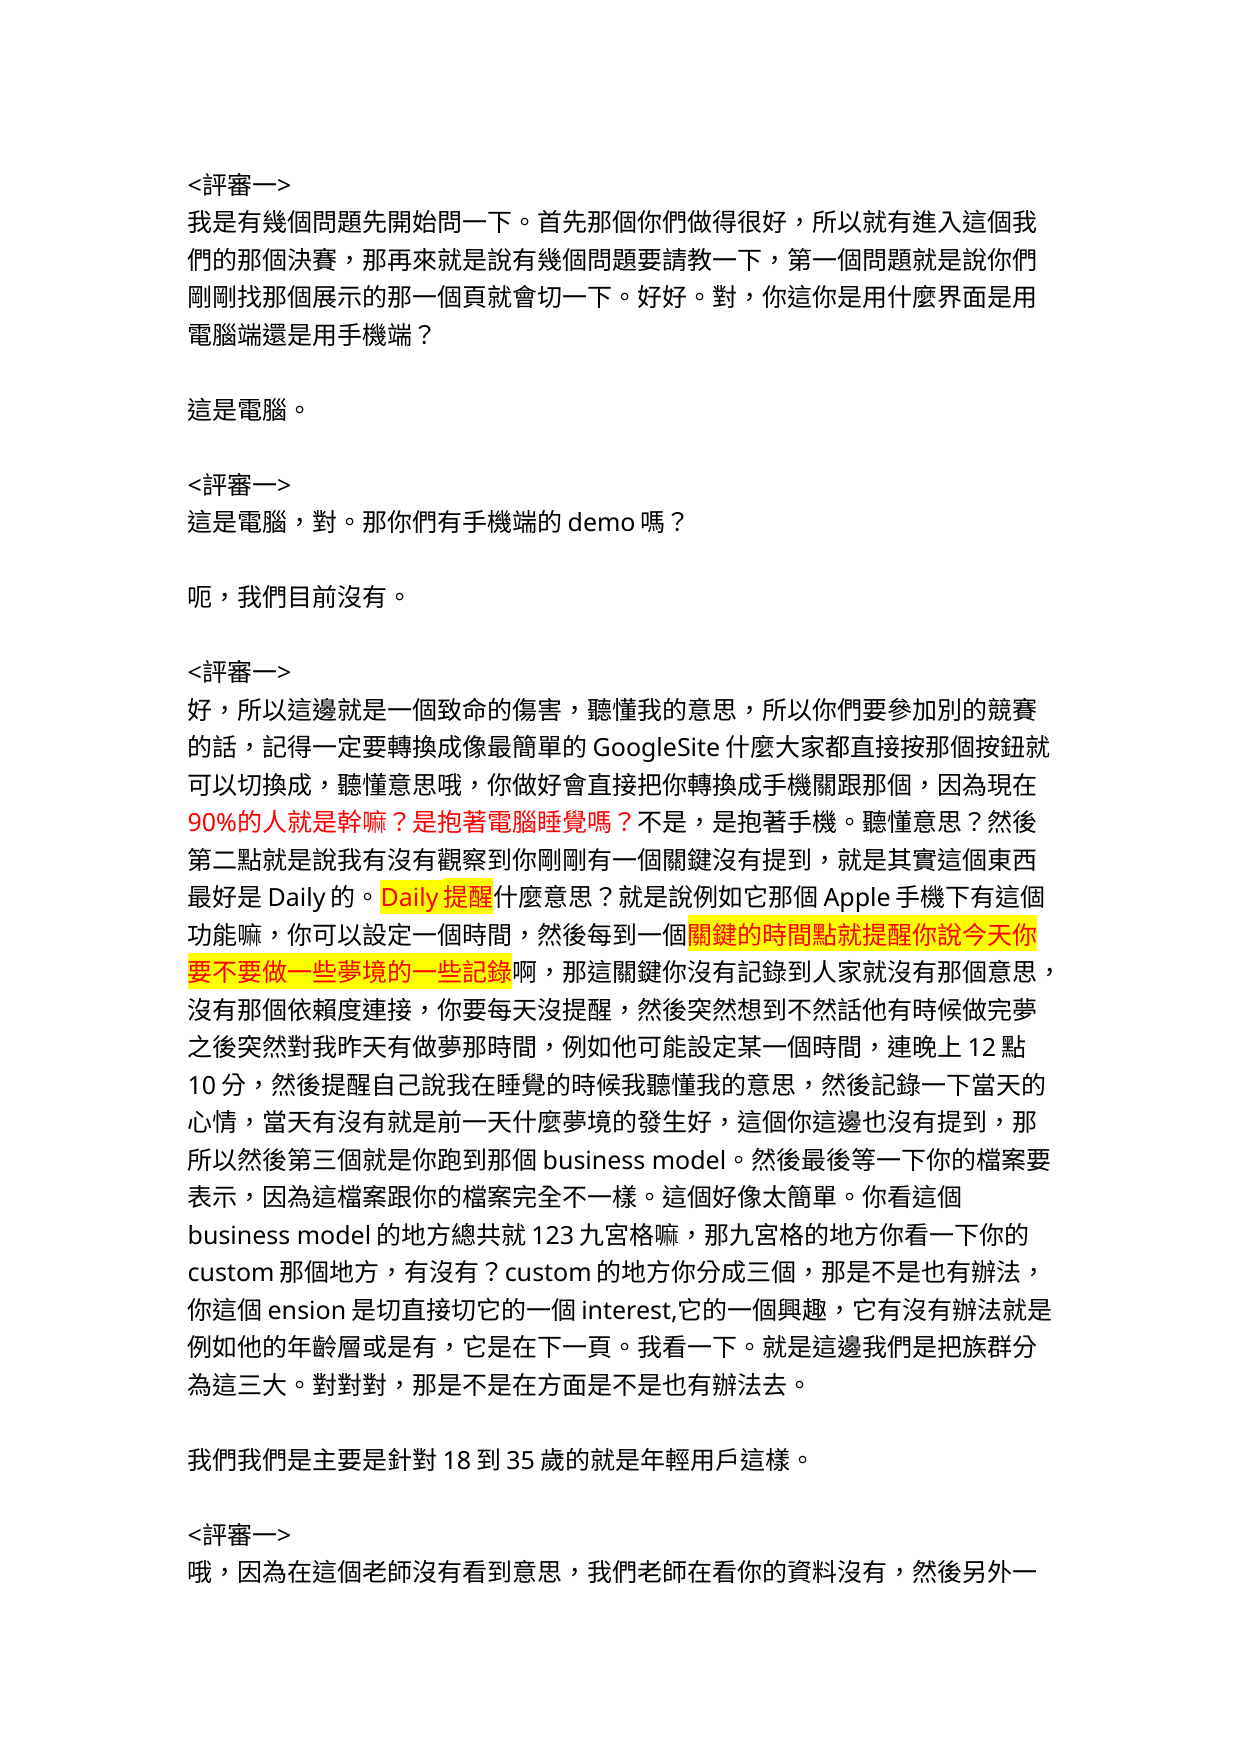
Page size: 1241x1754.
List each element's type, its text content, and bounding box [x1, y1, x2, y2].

text 我是有幾個問題先開始問一下。首先那個你們做得很好，所以就有進入這個我們的那個決賽，那再來就是說有幾個問題要請教一下，第一個問題就是說你們剛剛找那個展示的那一個頁就會切一下。好好。對，你這你是用什麼界面是用電腦端還是用手機端？ [187, 202, 1053, 352]
text <評審一> [187, 464, 1053, 502]
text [187, 1552, 1053, 1589]
text 這是電腦。 [187, 389, 1053, 427]
text 好，所以這邊就是一個致命的傷害，聽懂我的意思，所以你們要參加別的競賽的話，記得一定要轉換成像最簡單的GoogleSite什麼大家都直接按那個按鈕就可以切換成，聽懂意思哦，你做好會直接把你轉換成手機關跟那個，因為現在90%的人就是幹嘛？是抱著電腦睡覺嗎？不是，是抱著手機。聽懂意思？然後第二點就是說我有沒有觀察到你剛剛有一個關鍵沒有提到，就是其實這個東西最好是Daily的。Daily提醒什麼意思？就是說例如它那個Apple手機下有這個功能嘛，你可以設定一個時間，然後每到一個關鍵的時間點就提醒你說今天你要不要做一些夢境的一些記錄啊，那這關鍵你沒有記錄到人家就沒有那個意思，沒有那個依賴度連接，你要每天沒提醒，然後突然想到不然話他有時候做完夢之後突然對我昨天有做夢那時間，例如他可能設定某一個時間，連晚上12點10分，然後提醒自己說我在睡覺的時候我聽懂我的意思，然後記錄一下當天的心情，當天有沒有就是前一天什麼夢境的發生好，這個你這邊也沒有提到，那所以然後第三個就是你跑到那個business model。然後最後等一下你的檔案要表示，因為這檔案跟你的檔案完全不一樣。這個好像太簡單。你看這個business model的地方總共就123九宮格嘛，那九宮格的地方你看一下你的custom那個地方，有沒有？custom的地方你分成三個，那是不是也有辦法，你這個ension是切直接切它的一個interest,它的一個興趣，它有沒有辦法就是例如他的年齡層或是有，它是在下一頁。我看一下。就是這邊我們是把族群分為這三大。對對對，那是不是在方面是不是也有辦法去。 [187, 689, 1053, 1402]
text <評審一> [187, 164, 1053, 202]
text 這是電腦，對。那你們有手機端的demo嗎？ [187, 502, 1053, 539]
text <評審一> [187, 652, 1053, 689]
text 呃，我們目前沒有。 [187, 577, 1053, 614]
text 我們我們是主要是針對18到35歲的就是年輕用戶這樣。 [187, 1439, 1053, 1477]
text <評審一> [187, 1514, 1053, 1552]
